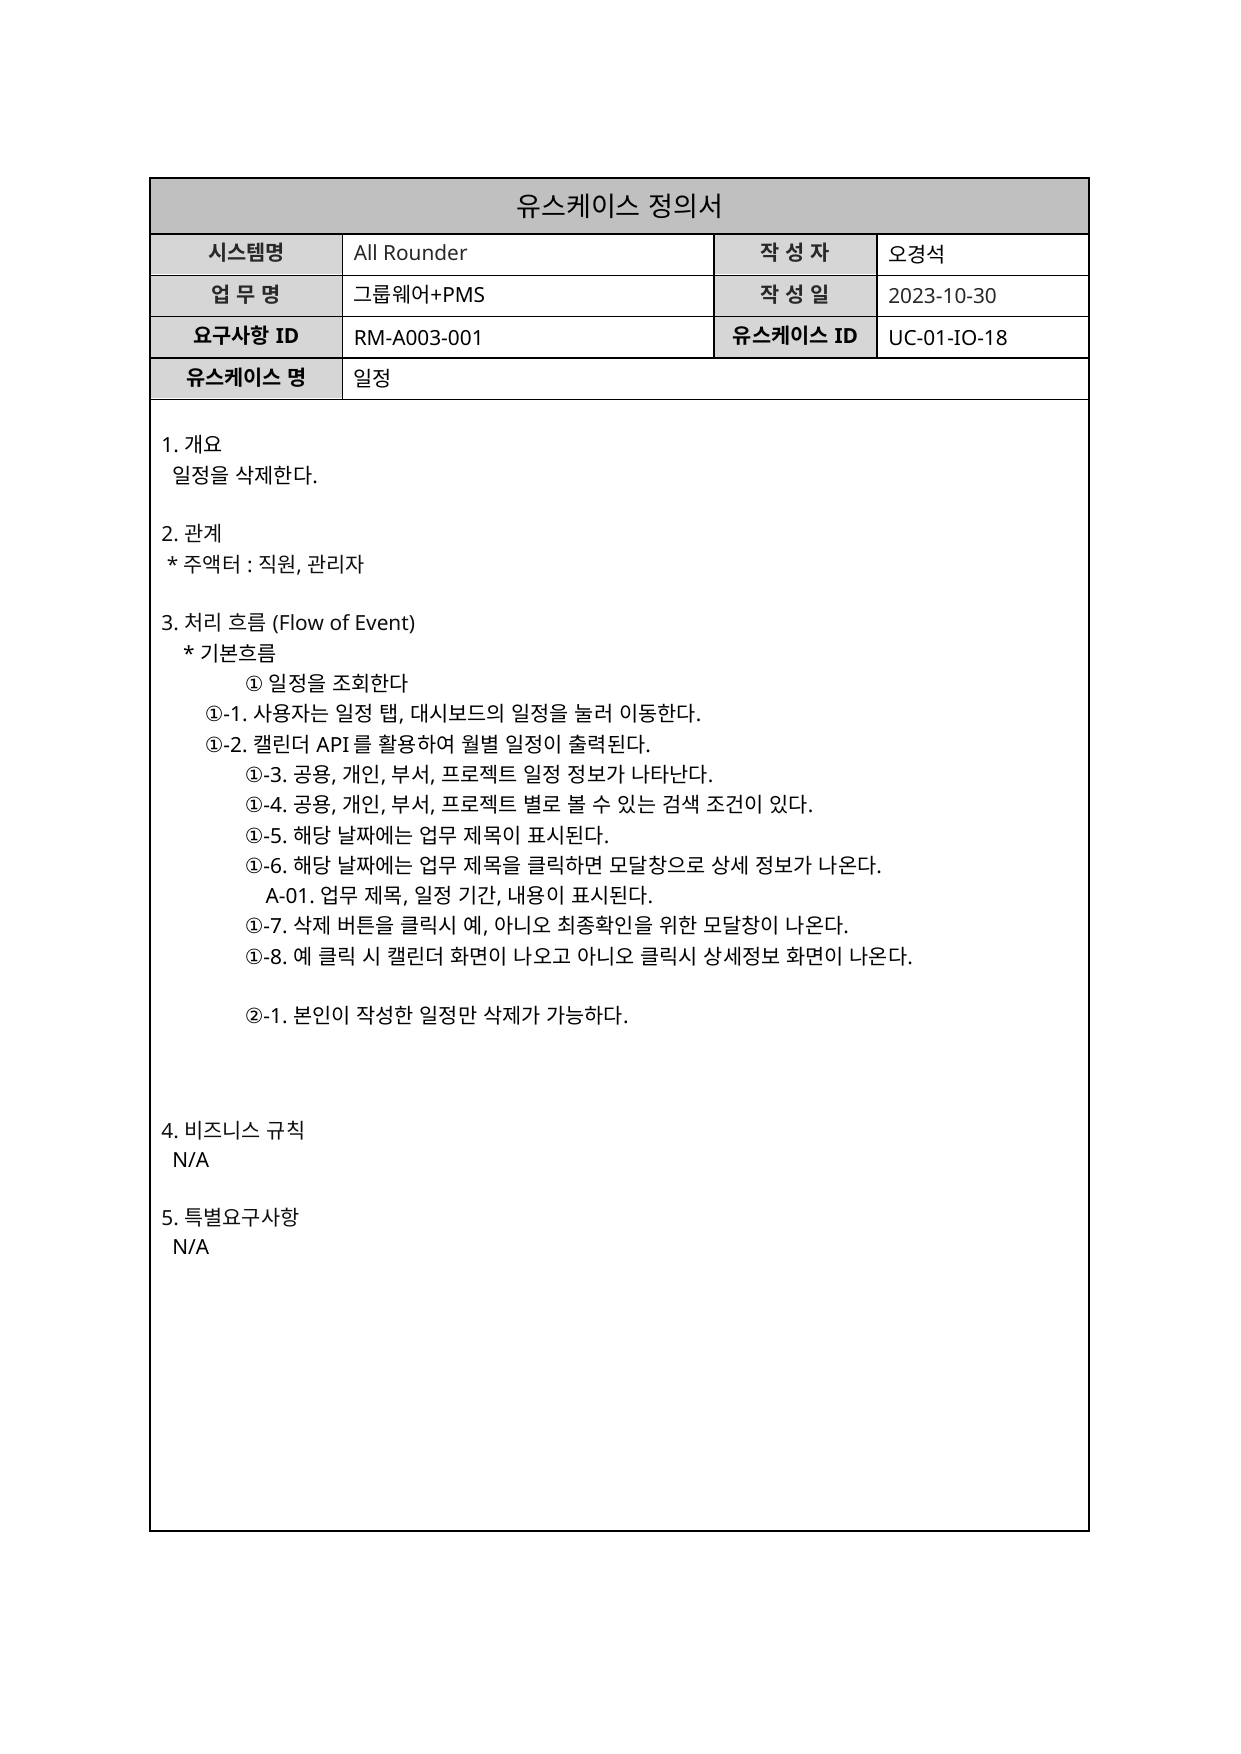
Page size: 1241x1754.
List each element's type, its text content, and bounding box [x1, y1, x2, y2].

table_cell All Rounder [343, 235, 713, 274]
table_cell 유스케이스 ID [715, 317, 876, 357]
table_cell 작 성 일 [715, 276, 876, 316]
table_cell 그룹웨어+PMS [343, 276, 713, 316]
table_cell 시스템명 [151, 235, 342, 274]
table_cell 일정 [343, 359, 1088, 398]
table_cell 오경석 [878, 235, 1088, 274]
table_cell 요구사항 ID [151, 317, 342, 357]
table_cell 업 무 명 [151, 276, 342, 316]
table_header 유스케이스 정의서 [151, 179, 1088, 233]
table_cell RM-A003-001 [343, 317, 713, 357]
table_cell 작 성 자 [715, 235, 876, 274]
table_cell 1. 개요 일정을 삭제한다. 2. 관계 * 주액터 : 직원, 관리자 3. 처리 흐름 (Flow of Event) * 기본흐름 ① 일정을 조회한다 ①-1. 사용자는 일정 탭, 대시보드의 일정을 눌러 이동한다. ①-2. 캘린더 API를 활용하여 월별 일정이 출력된다. ①-3. 공용, 개인, 부서, 프로젝트 일정 정보가 나타난다. ①-4. 공용, 개인, 부서, 프로젝트 별로 볼 수 있는 검색 조건이 있다. ①-5. 해당 날짜에는 업무 제목이 표시된다. ①-6. 해당 날짜에는 업무 제목을 클릭하면 모달창으로 상세 정보가 나온다. A-01. 업무 제목, 일정 기간, 내용이 표시된다. ①-7. 삭제 버튼을 클릭시 예, 아니오 최종확인을 위한 모달창이 나온다. ①-8. 예 클릭 시 캘린더 화면이 나오고 아니오 클릭시 상세정보 화면이 나온다. ②-1. 본인이 작성한 일정만 삭제가 가능하다. 4. 비즈니스 규칙 N/A 5. 특별요구사항 N/A [151, 400, 1088, 1530]
table_cell UC-01-IO-18 [878, 317, 1088, 357]
table_cell 유스케이스 명 [151, 359, 342, 398]
table_cell 2023-10-30 [878, 276, 1088, 316]
